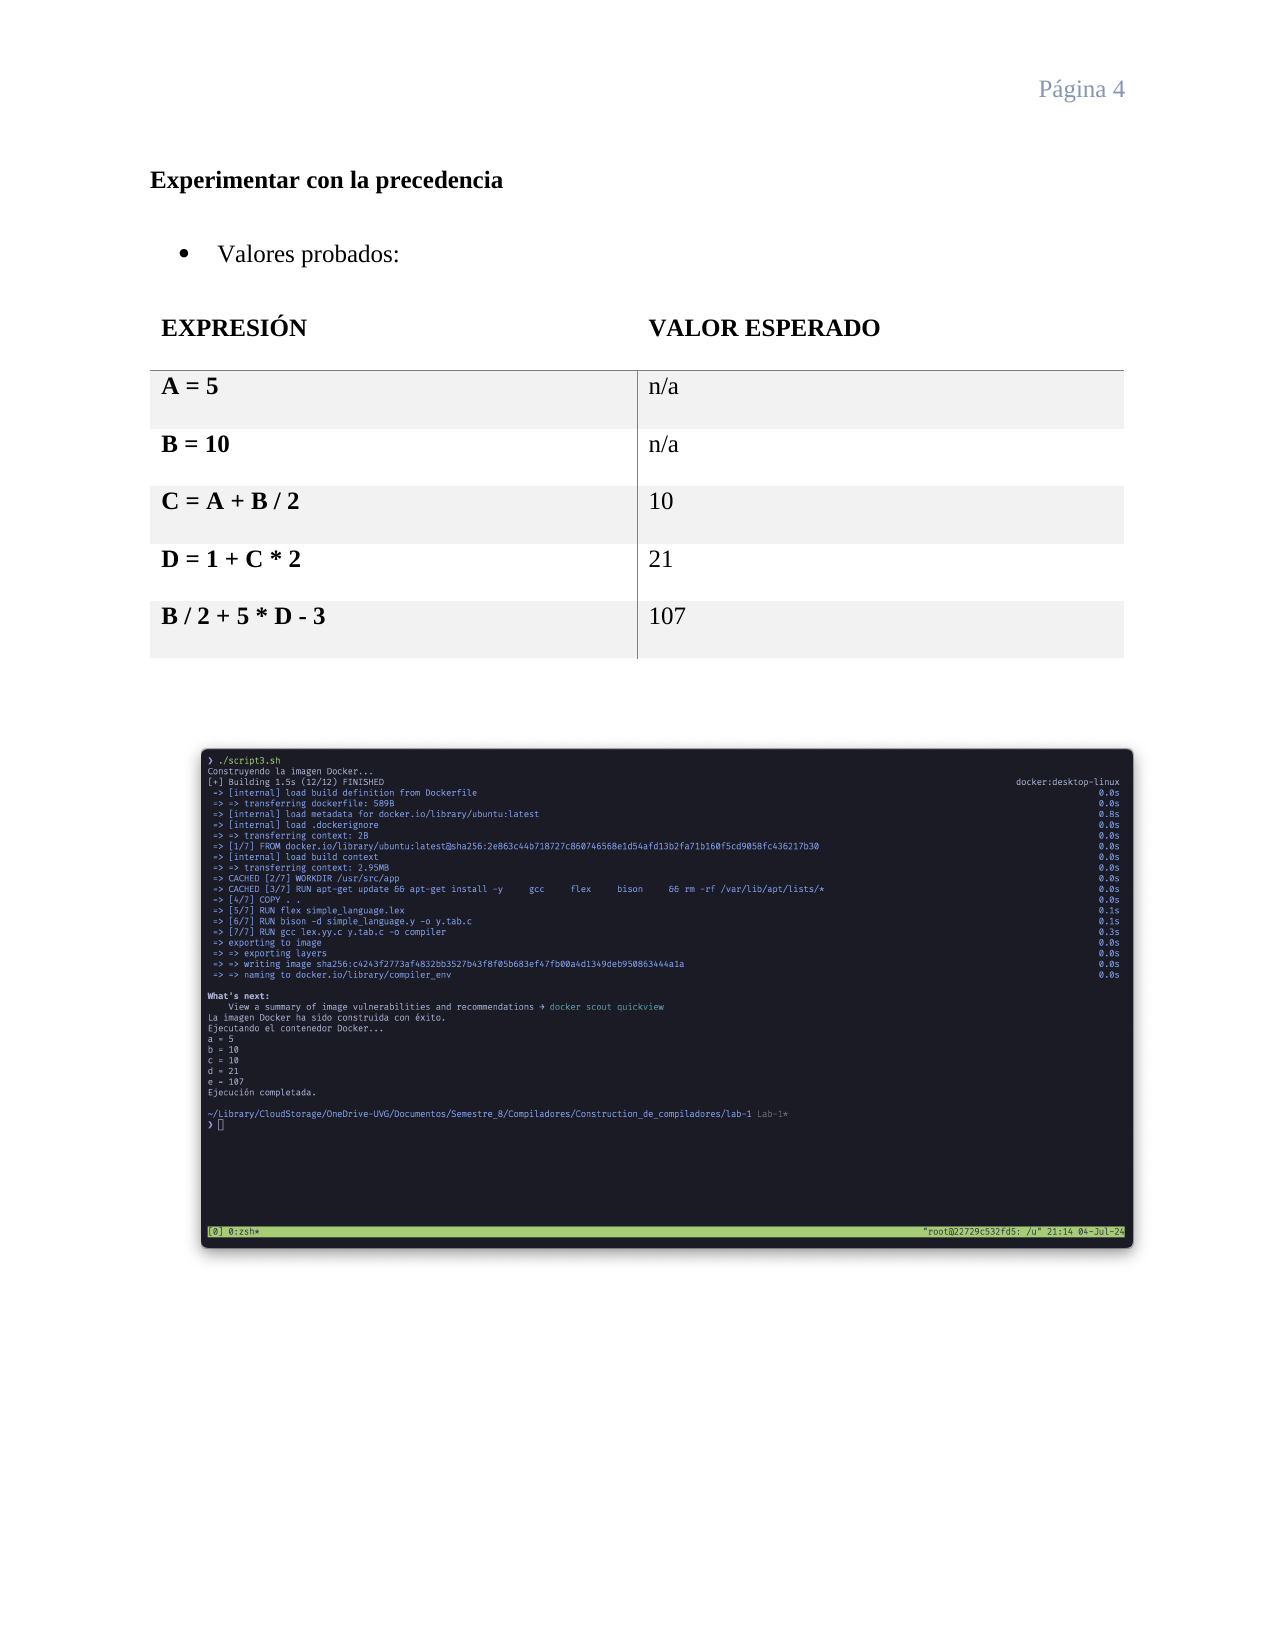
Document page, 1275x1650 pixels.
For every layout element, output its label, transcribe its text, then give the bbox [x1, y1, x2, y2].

table_header Valor esperado [637, 313, 1124, 370]
list Valores probados: [179, 239, 1125, 268]
table_cell 10 [638, 486, 1124, 544]
table_cell d = 1 + c * 2 [150, 544, 637, 601]
subtitle Experimentar con la precedencia [150, 165, 1125, 193]
picture [179, 732, 1155, 1275]
table_cell 21 [638, 544, 1124, 601]
table_cell b = 10 [150, 429, 637, 486]
table_cell c = a + b / 2 [150, 486, 637, 544]
table_header Expresión [150, 313, 637, 370]
table_cell a = 5 [150, 371, 637, 429]
table_cell n/a [638, 371, 1124, 429]
table_cell n/a [638, 429, 1124, 486]
table_cell 107 [638, 601, 1124, 658]
table_cell b / 2 + 5 * d - 3 [150, 601, 637, 658]
